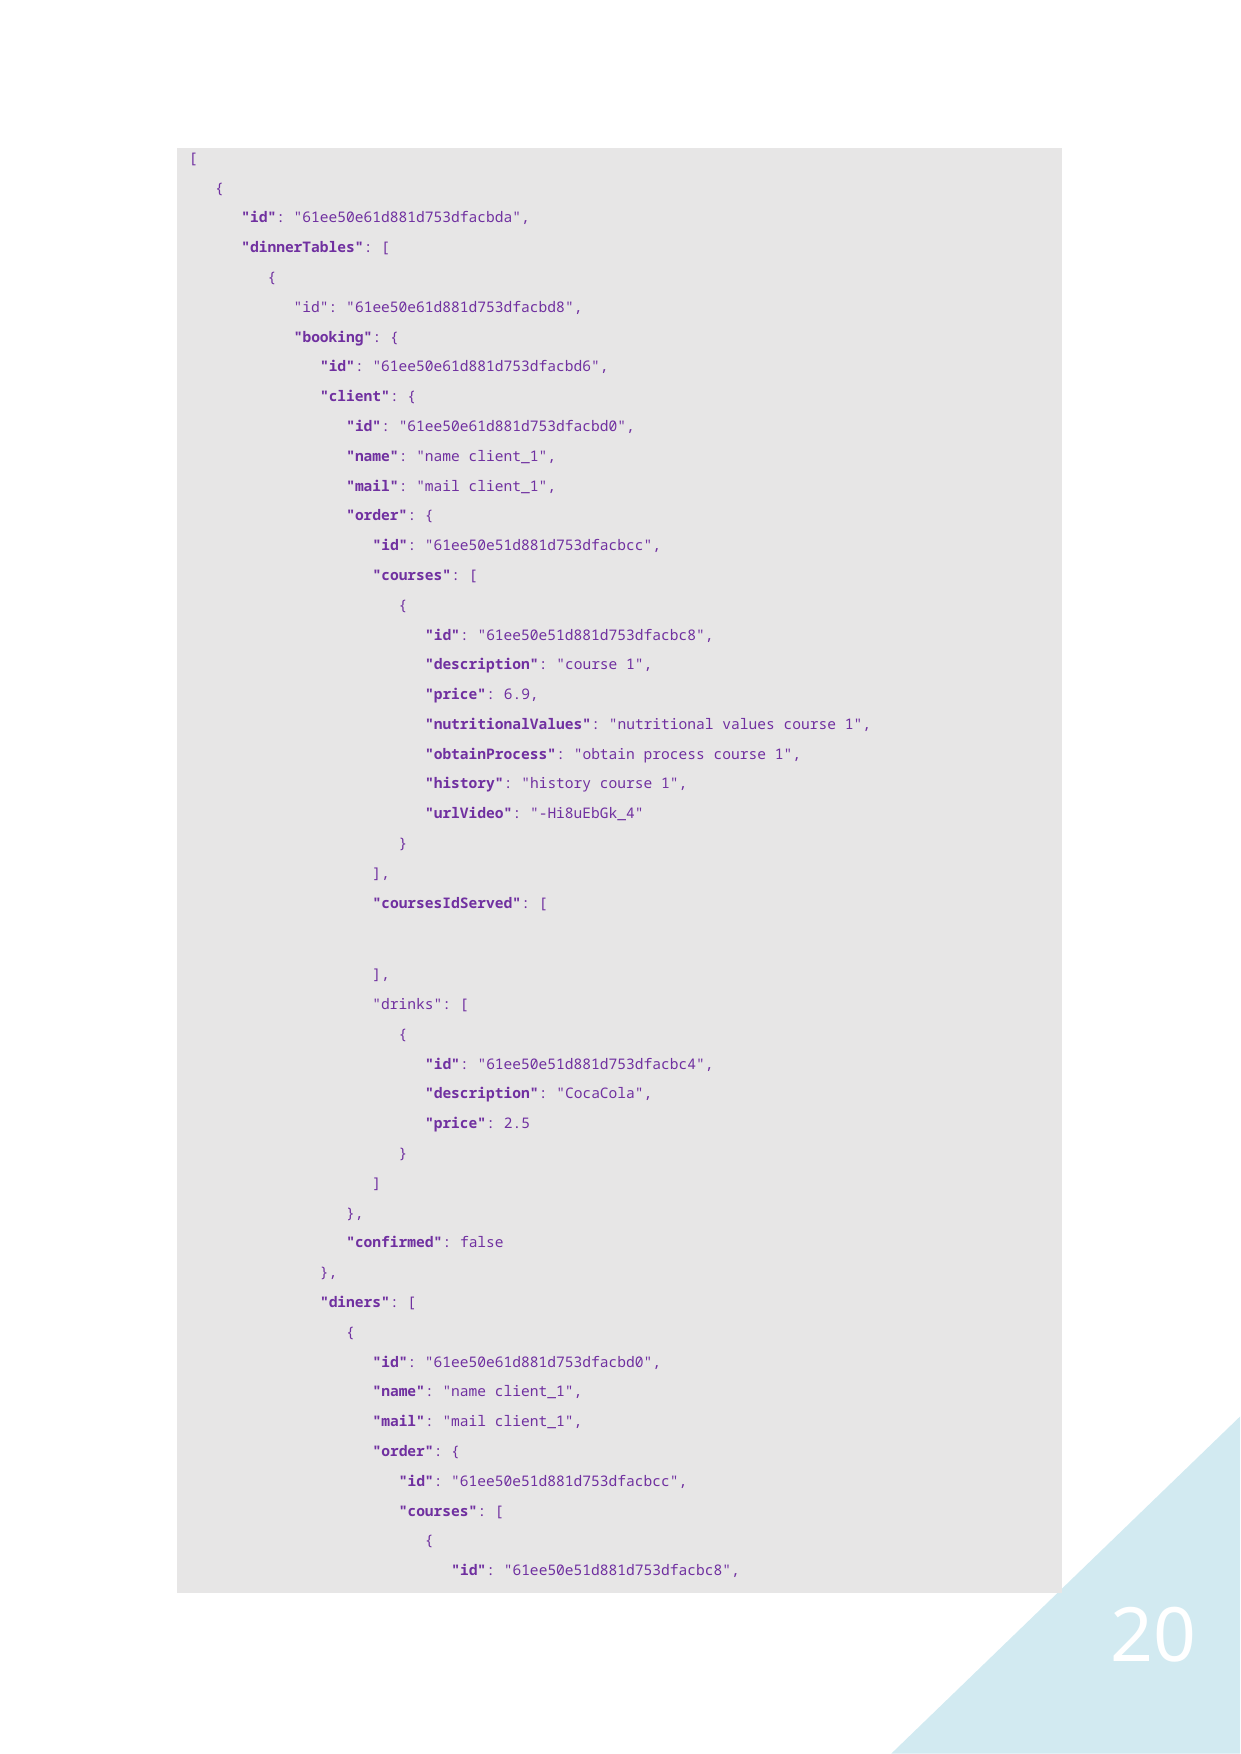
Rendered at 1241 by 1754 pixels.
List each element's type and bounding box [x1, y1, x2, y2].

table_header [177, 148, 1062, 1593]
